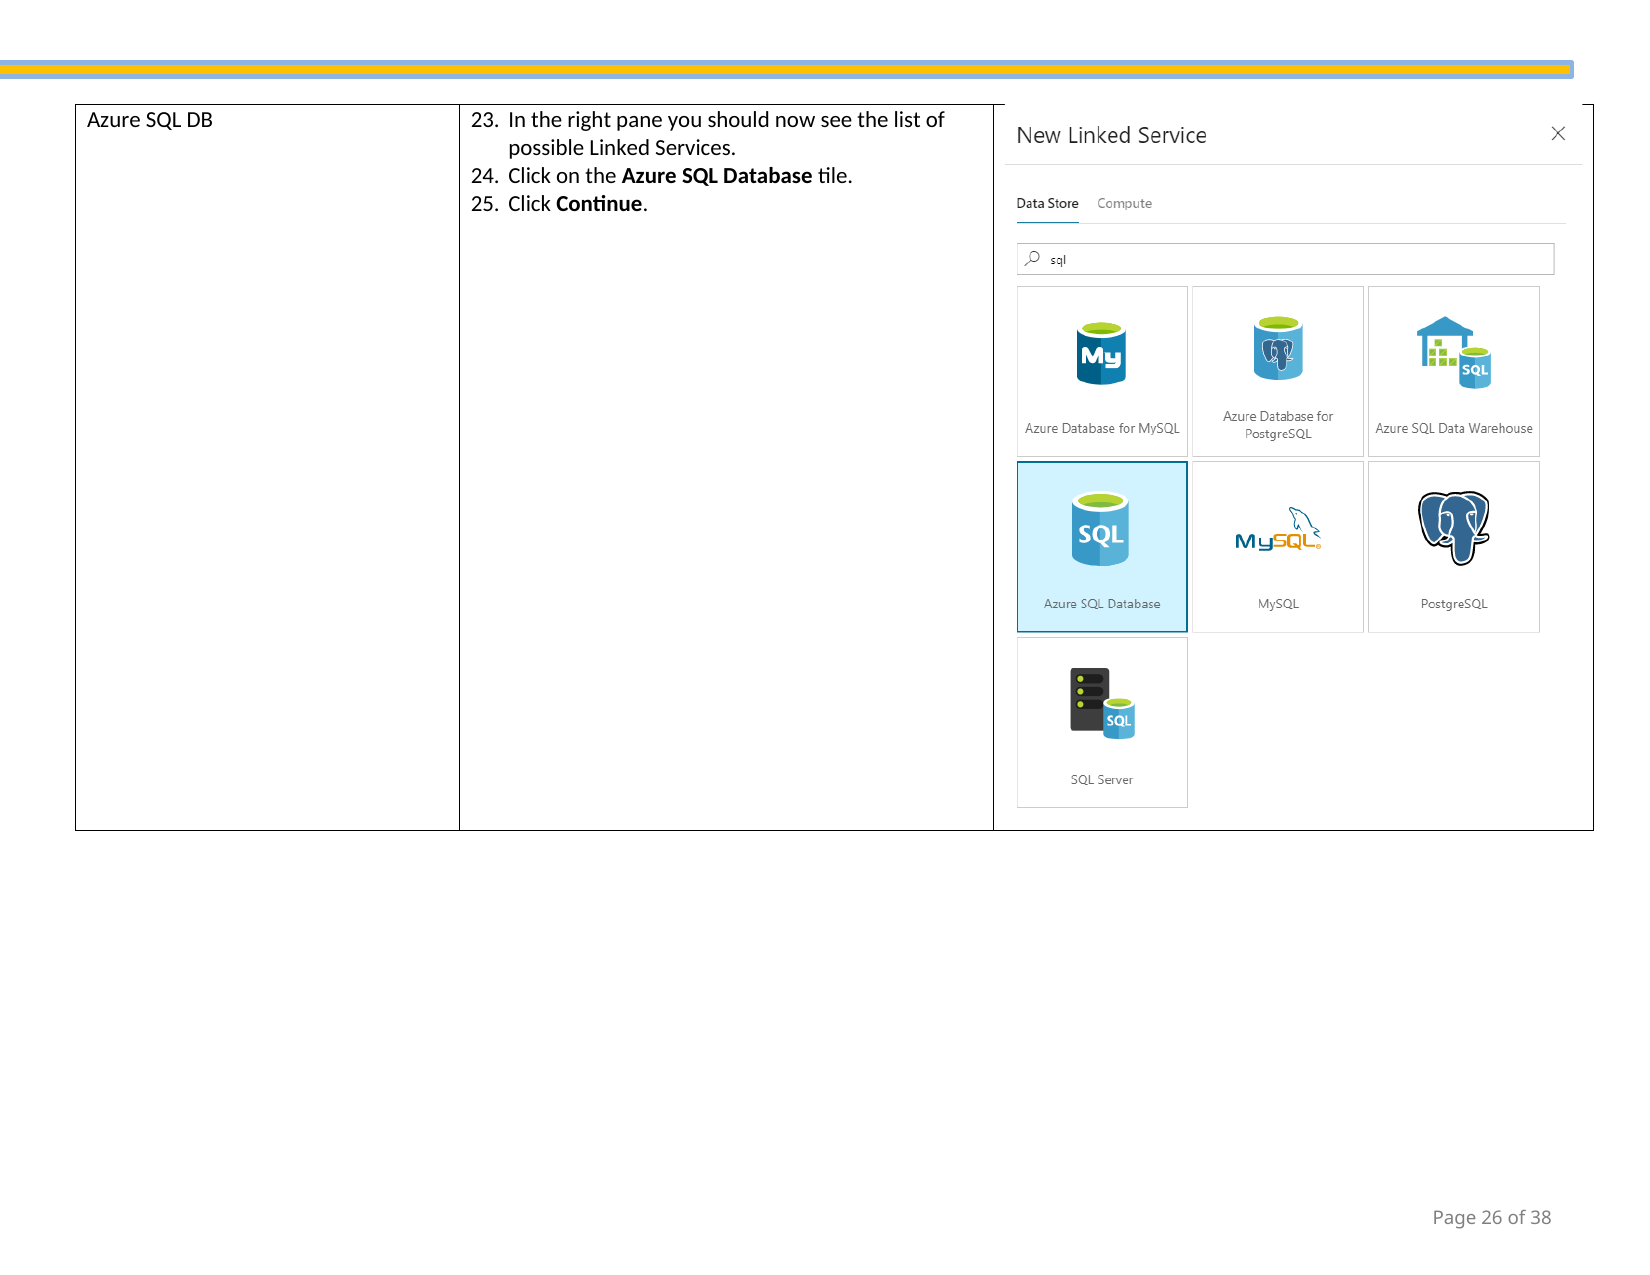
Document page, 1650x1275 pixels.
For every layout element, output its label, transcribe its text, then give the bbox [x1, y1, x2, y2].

table_cell Azure SQL DB [76, 105, 459, 830]
table_cell In the right pane you should now see the list of possible Linked Services. Click on the Azure SQL Database tile. Click Continue. [460, 105, 993, 830]
picture [1004, 104, 1583, 818]
table_cell [994, 105, 1593, 830]
